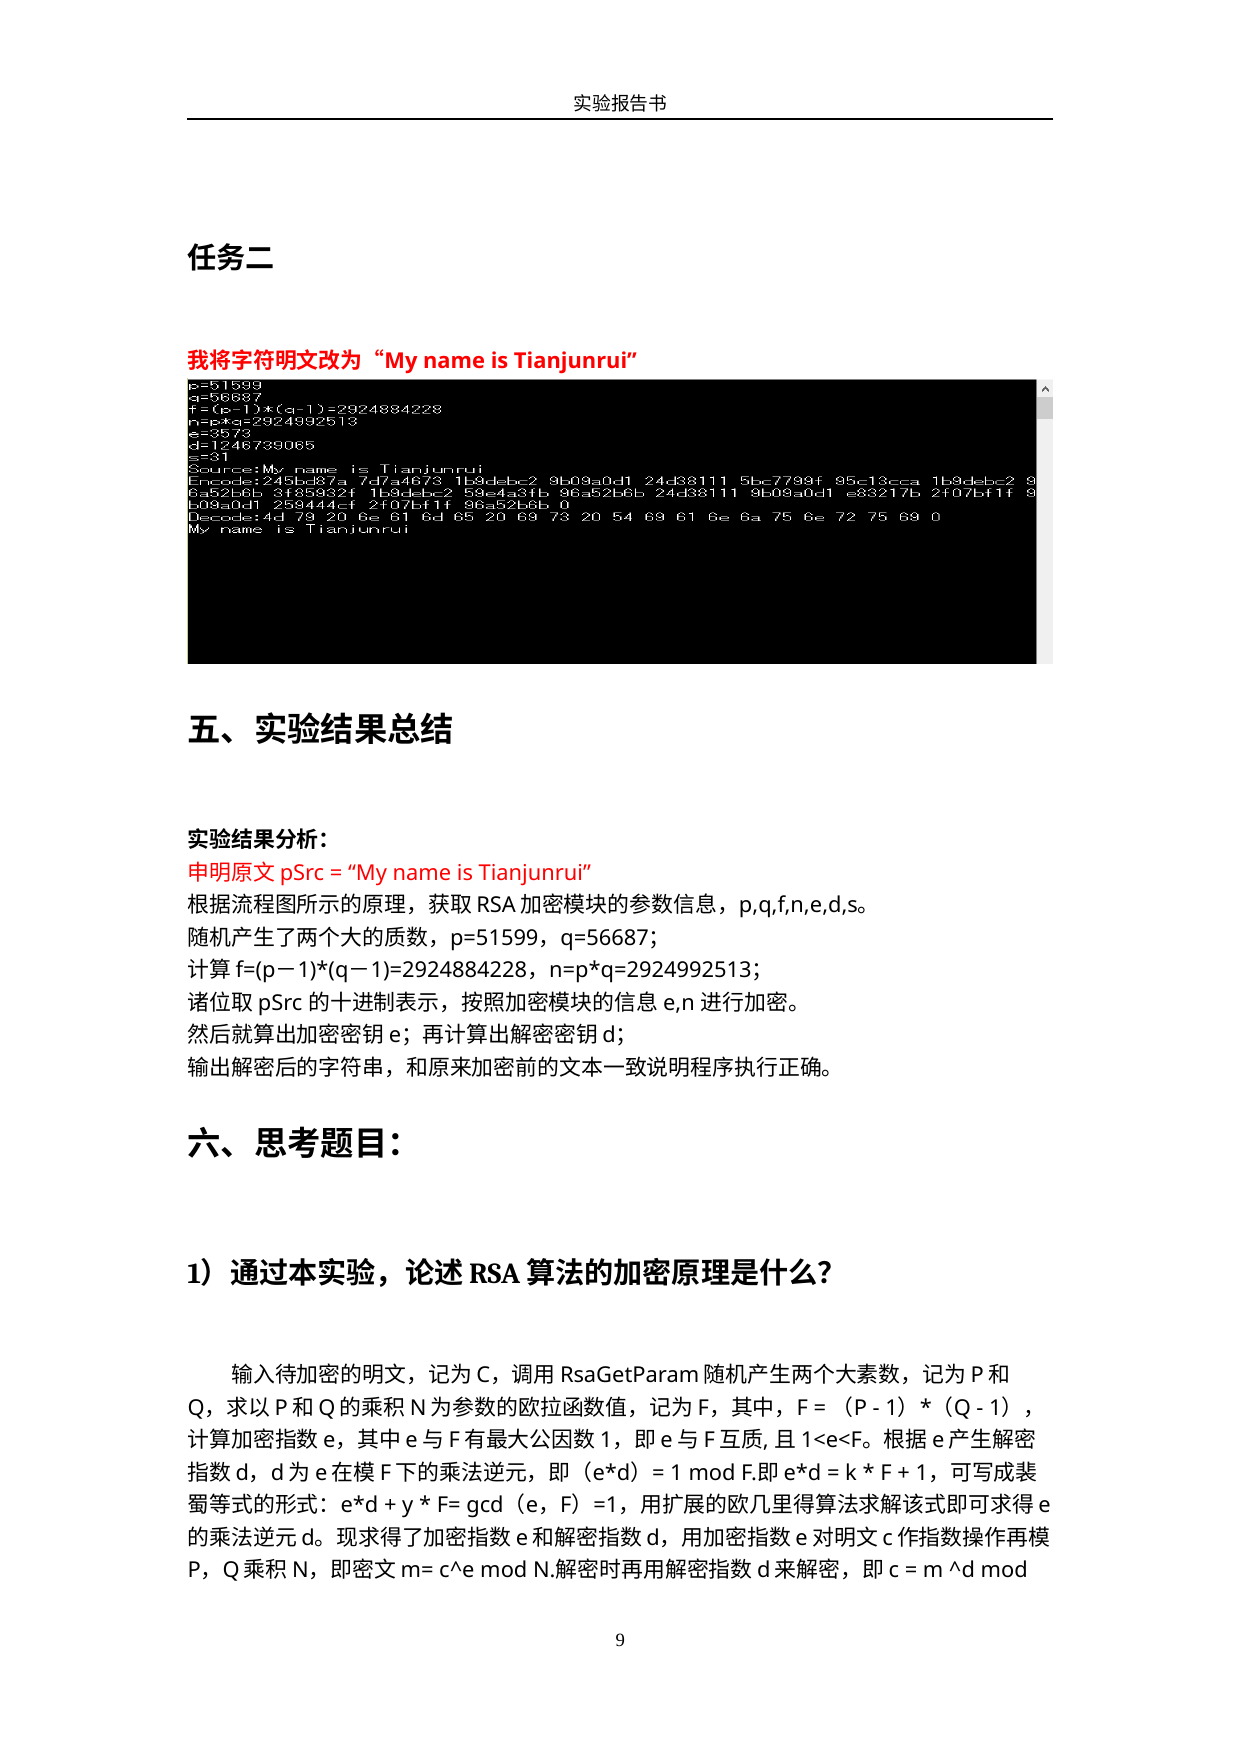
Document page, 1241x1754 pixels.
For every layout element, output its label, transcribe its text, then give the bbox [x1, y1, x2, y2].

text 根据流程图所示的原理，获取RSA加密模块的参数信息，p,q,f,n,e,d,s。 [187, 887, 1053, 919]
text 我将字符明文改为“My name is Tianjunrui” [187, 342, 1053, 375]
subtitle 1）通过本实验，论述RSA算法的加密原理是什么？ [187, 1238, 1053, 1303]
picture [187, 378, 1053, 664]
subtitle 任务二 [187, 224, 1053, 289]
subtitle 五、实验结果总结 [187, 694, 1053, 759]
text 诸位取 pSrc 的十进制表示，按照加密模块的信息 e,n 进行加密。 [187, 984, 1053, 1017]
text 然后就算出加密密钥e；再计算出解密密钥d； [187, 1017, 1053, 1049]
text 输出解密后的字符串，和原来加密前的文本一致说明程序执行正确。 [187, 1049, 1053, 1082]
text 实验结果分析： [187, 822, 1053, 854]
text 计算f=(p－1)*(q－1)=2924884228，n=p*q=2924992513； [187, 952, 1053, 984]
text 随机产生了两个大的质数，p=51599，q=56687； [187, 919, 1053, 952]
text 申明原文 pSrc = “My name is Tianjunrui” [187, 854, 1053, 887]
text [187, 1357, 1053, 1584]
subtitle 六、思考题目： [187, 1109, 1053, 1174]
